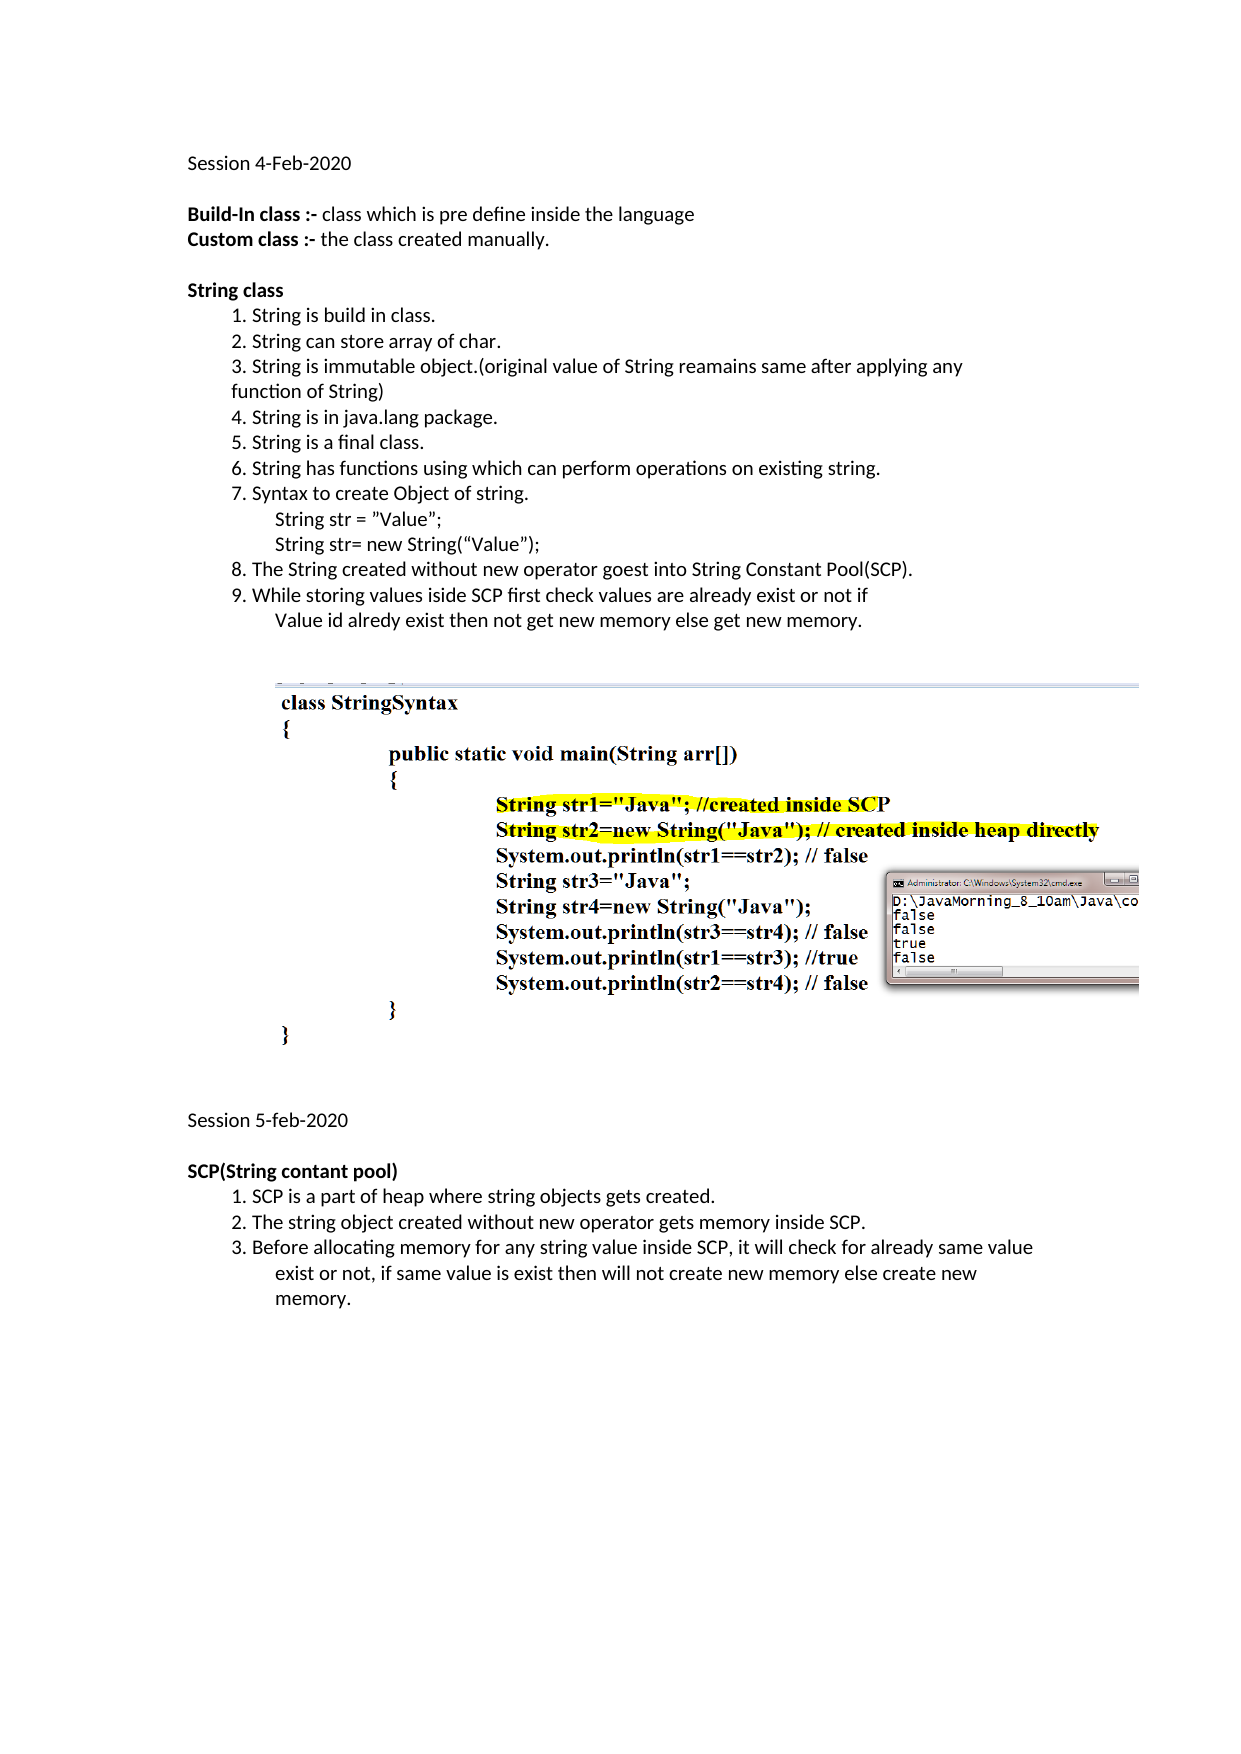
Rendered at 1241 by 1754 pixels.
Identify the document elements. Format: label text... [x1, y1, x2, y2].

list Session 4-Feb-2020 [187, 150, 1053, 175]
list String str = ”Value”; [231, 506, 1053, 531]
list String str= new String(“Value”); [231, 531, 1053, 557]
list String class [187, 277, 1053, 302]
list Session 5-feb-2020 [187, 1107, 1053, 1133]
list The string object created without new operator gets memory inside SCP. [187, 1209, 1053, 1234]
list SCP(String contant pool) [187, 1158, 1053, 1184]
list String has functions using which can perform operations on existing string. [187, 455, 1053, 480]
list Value id alredy exist then not get new memory else get new memory. [231, 607, 1053, 633]
list SCP is a part of heap where string objects gets created. [187, 1184, 1053, 1209]
list String is in java.lang package. [187, 404, 1053, 429]
list The String created without new operator goest into String Constant Pool(SCP). [187, 557, 1053, 582]
list Before allocating memory for any string value inside SCP, it will check for already same value exist or not, if same value is exist then will not create new memory else create new memory. [187, 1234, 1053, 1311]
list While storing values iside SCP first check values are already exist or not if [187, 582, 1053, 607]
list Build-In class :- class which is pre define inside the language [187, 201, 1053, 226]
list String is a final class. [187, 429, 1053, 455]
list String is build in class. [187, 302, 1053, 328]
list String is immutable object.(original value of String reamains same after applying any function of String) [187, 353, 1053, 404]
list Syntax to create Object of string. [187, 480, 1053, 506]
list Custom class :- the class created manually. [187, 226, 1053, 252]
picture [275, 683, 1139, 1057]
list String can store array of char. [187, 328, 1053, 353]
